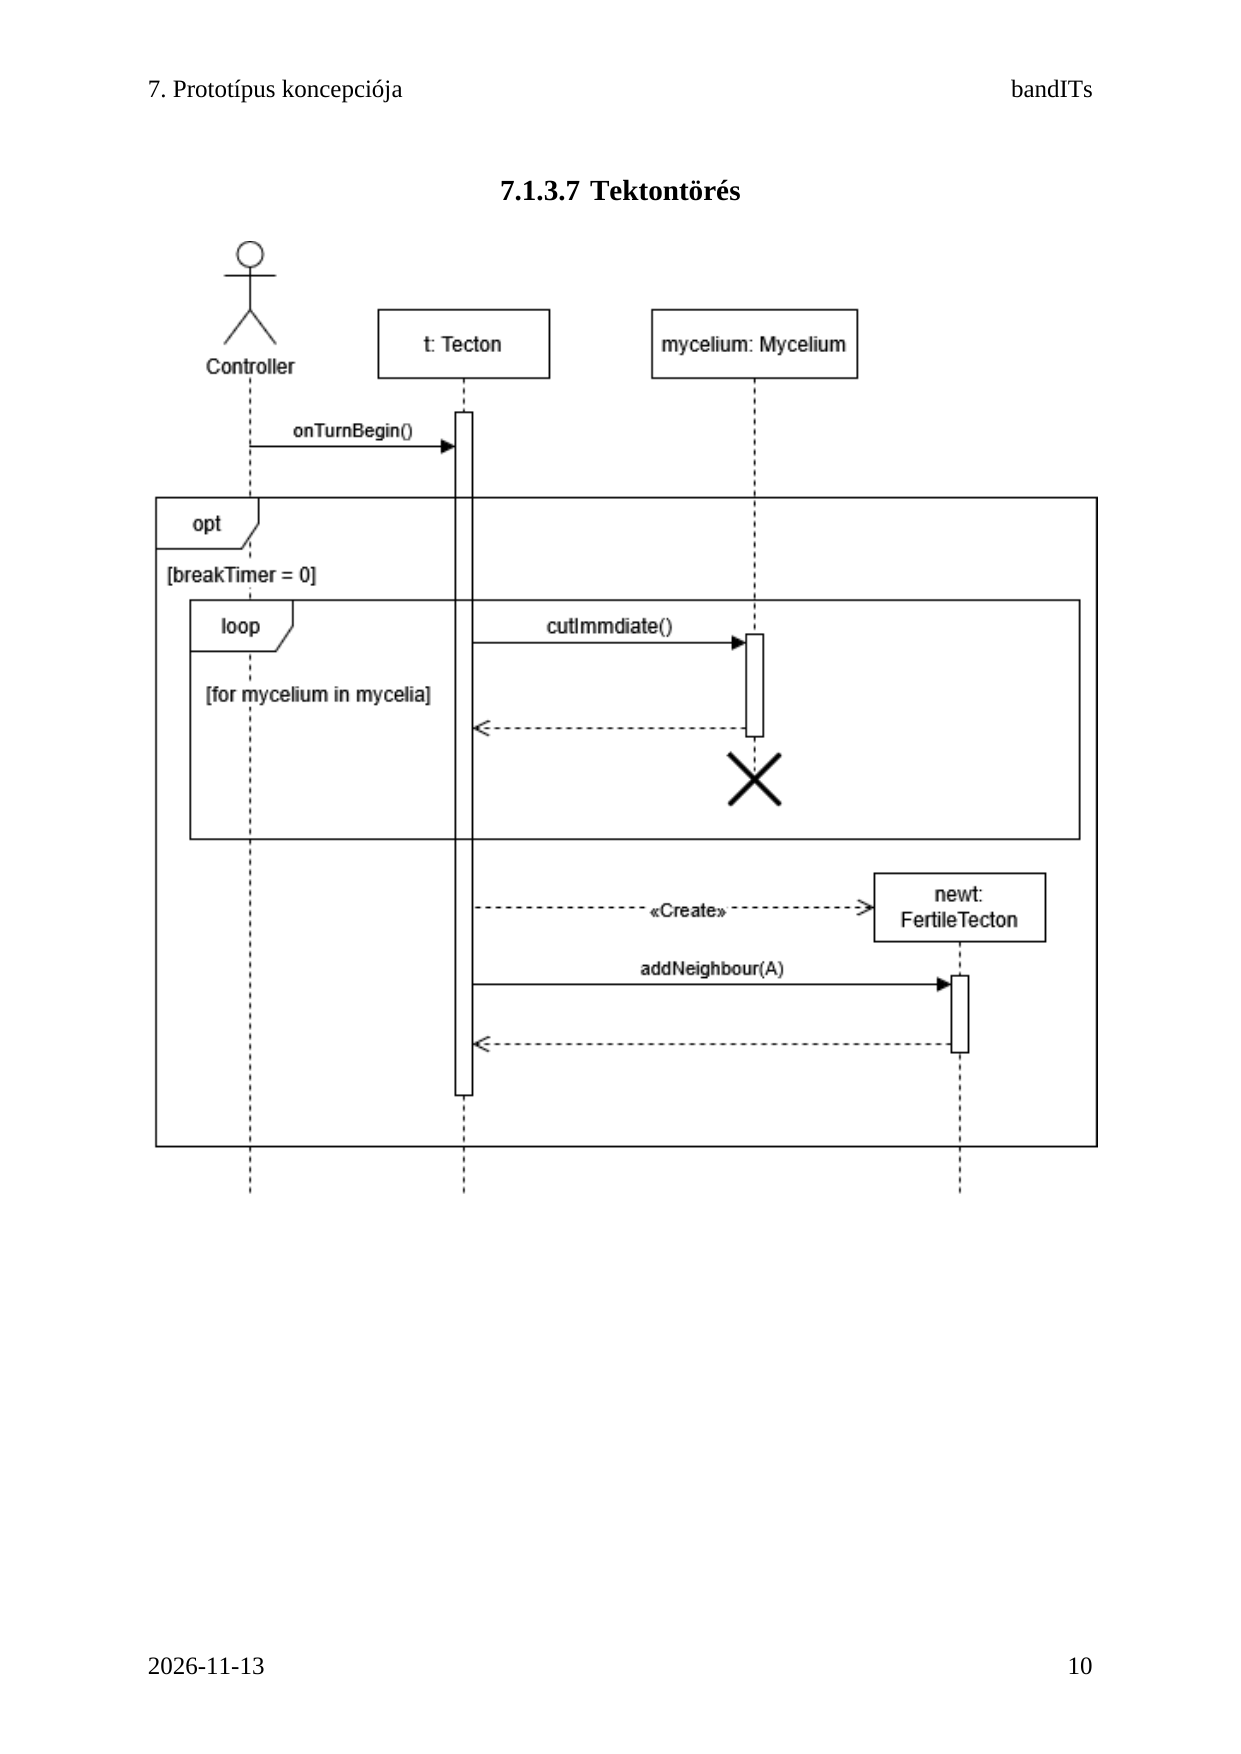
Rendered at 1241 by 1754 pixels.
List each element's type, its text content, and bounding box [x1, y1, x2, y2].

picture [147, 241, 1098, 1199]
subtitle Tektontörés [148, 173, 1092, 206]
